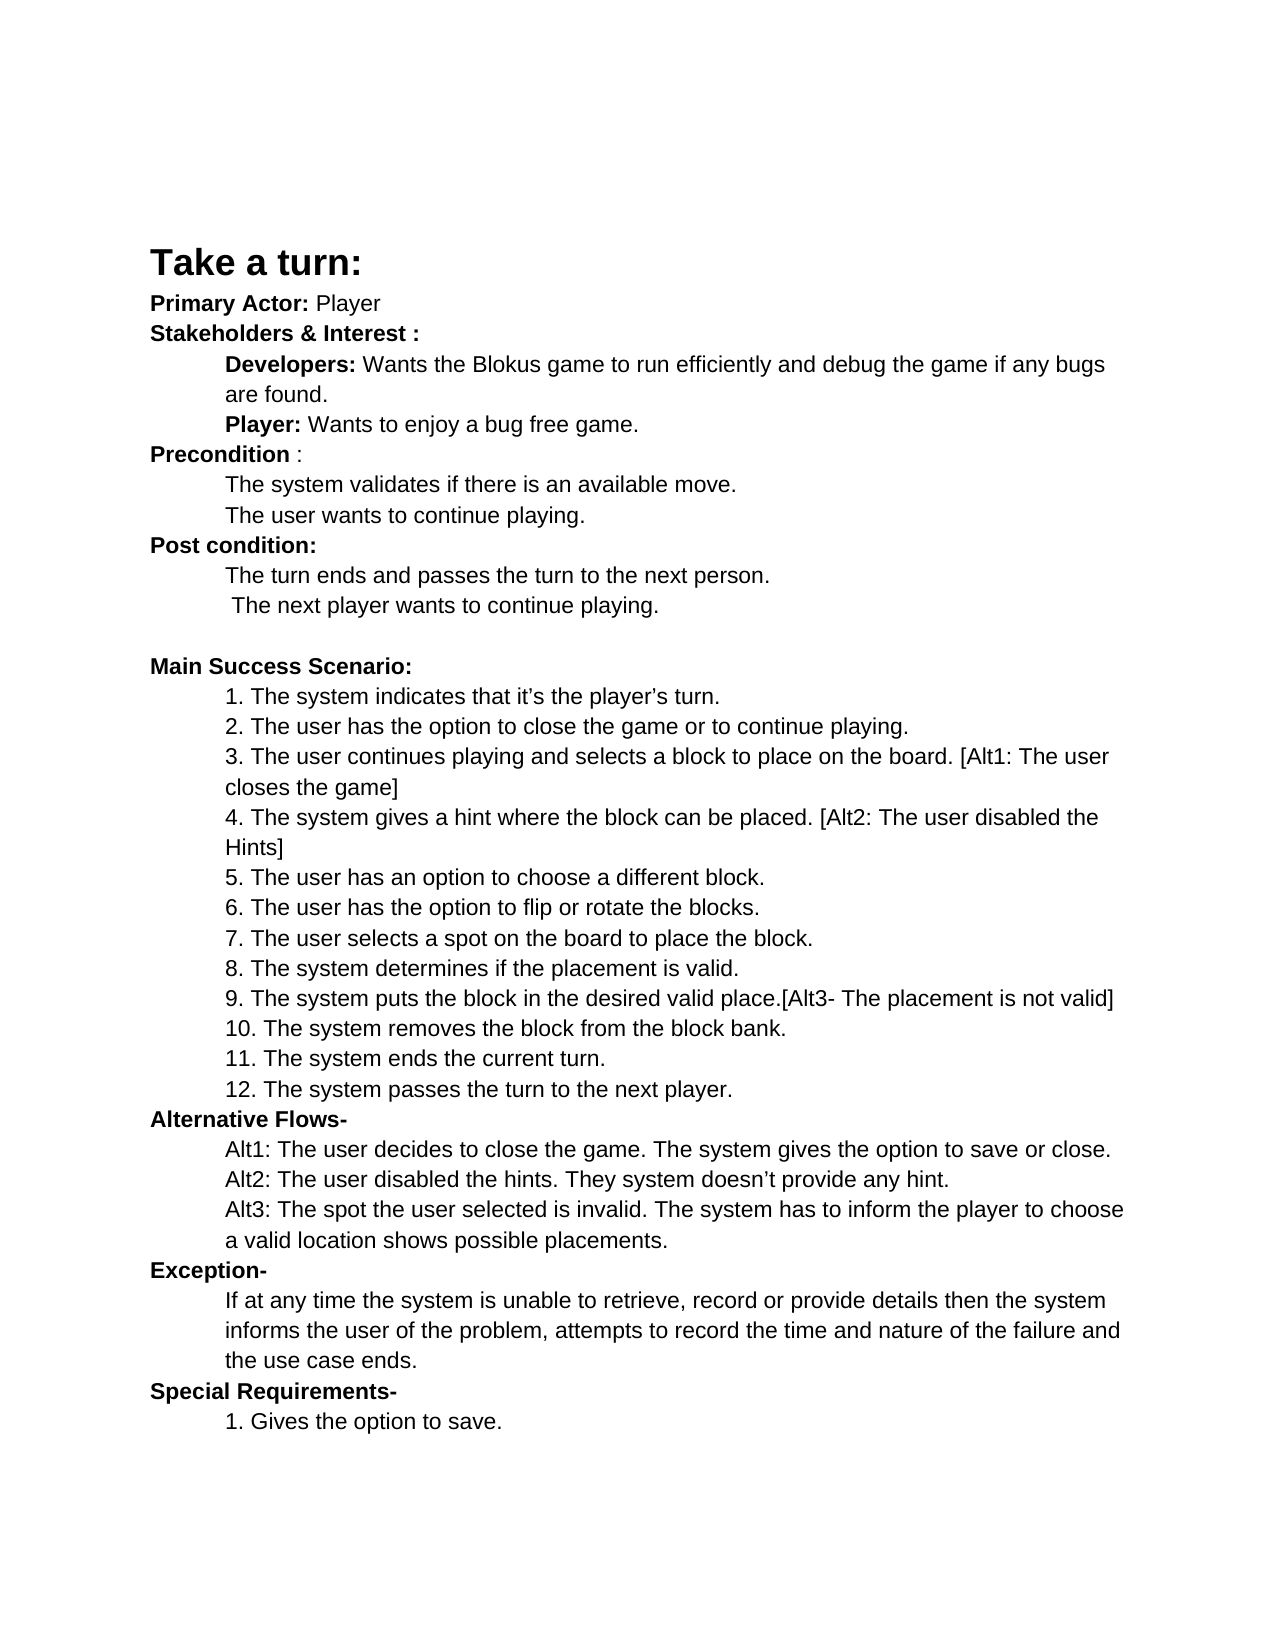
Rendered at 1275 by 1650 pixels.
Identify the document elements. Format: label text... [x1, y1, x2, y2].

text 7. The user selects a spot on the board to place the block. [225, 924, 1125, 951]
text The system validates if there is an available move. [150, 471, 1125, 498]
text closes the game] [150, 773, 1125, 800]
text If at any time the system is unable to retrieve, record or provide details then the system informs the user of the problem, attempts to record the time and nature of the failure and the use case ends. [225, 1287, 1125, 1374]
text Alt1: The user decides to close the game. The system gives the option to save or close. [150, 1136, 1125, 1162]
text Take a turn: [150, 241, 1125, 284]
text Player: Wants to enjoy a bug free game. [150, 411, 1125, 437]
text Special Requirements- [150, 1378, 1125, 1404]
text 6. The user has the option to flip or rotate the blocks. [150, 894, 1125, 921]
text Alt3: The spot the user selected is invalid. The system has to inform the player to choose a valid location shows possible placements. [225, 1196, 1125, 1253]
text Developers: Wants the Blokus game to run efficiently and debug the game if any bugs are found. [225, 351, 1125, 407]
text Alternative Flows- [150, 1106, 1125, 1132]
text 12. The system passes the turn to the next player. [150, 1076, 1125, 1102]
text 11. The system ends the current turn. [150, 1045, 1125, 1072]
text 9. The system puts the block in the desired valid place.[Alt3- The placement is not valid] [150, 985, 1125, 1011]
text Hints] [150, 834, 1125, 860]
text 4. The system gives a hint where the block can be placed. [Alt2: The user disabled the [150, 804, 1125, 830]
text 2. The user has the option to close the game or to continue playing. [150, 713, 1125, 739]
text Alt2: The user disabled the hints. They system doesn’t provide any hint. [150, 1166, 1125, 1193]
text Main Success Scenario: [150, 653, 1125, 679]
text The turn ends and passes the turn to the next person. [150, 562, 1125, 588]
text Post condition: [150, 532, 1125, 558]
text The user wants to continue playing. [150, 502, 1125, 528]
text 1. The system indicates that it’s the player’s turn. [150, 683, 1125, 709]
text Stakeholders & Interest : [150, 320, 1125, 347]
text 10. The system removes the block from the block bank. [150, 1015, 1125, 1042]
text 1. Gives the option to save. [150, 1408, 1125, 1434]
text Precondition : [150, 441, 1125, 468]
text The next player wants to continue playing. [150, 592, 1125, 619]
text Exception- [150, 1257, 1125, 1283]
text 8. The system determines if the placement is valid. [150, 955, 1125, 981]
text Primary Actor: Player [150, 290, 1125, 317]
text 3. The user continues playing and selects a block to place on the board. [Alt1: The user [150, 743, 1125, 770]
text 5. The user has an option to choose a different block. [150, 864, 1125, 891]
